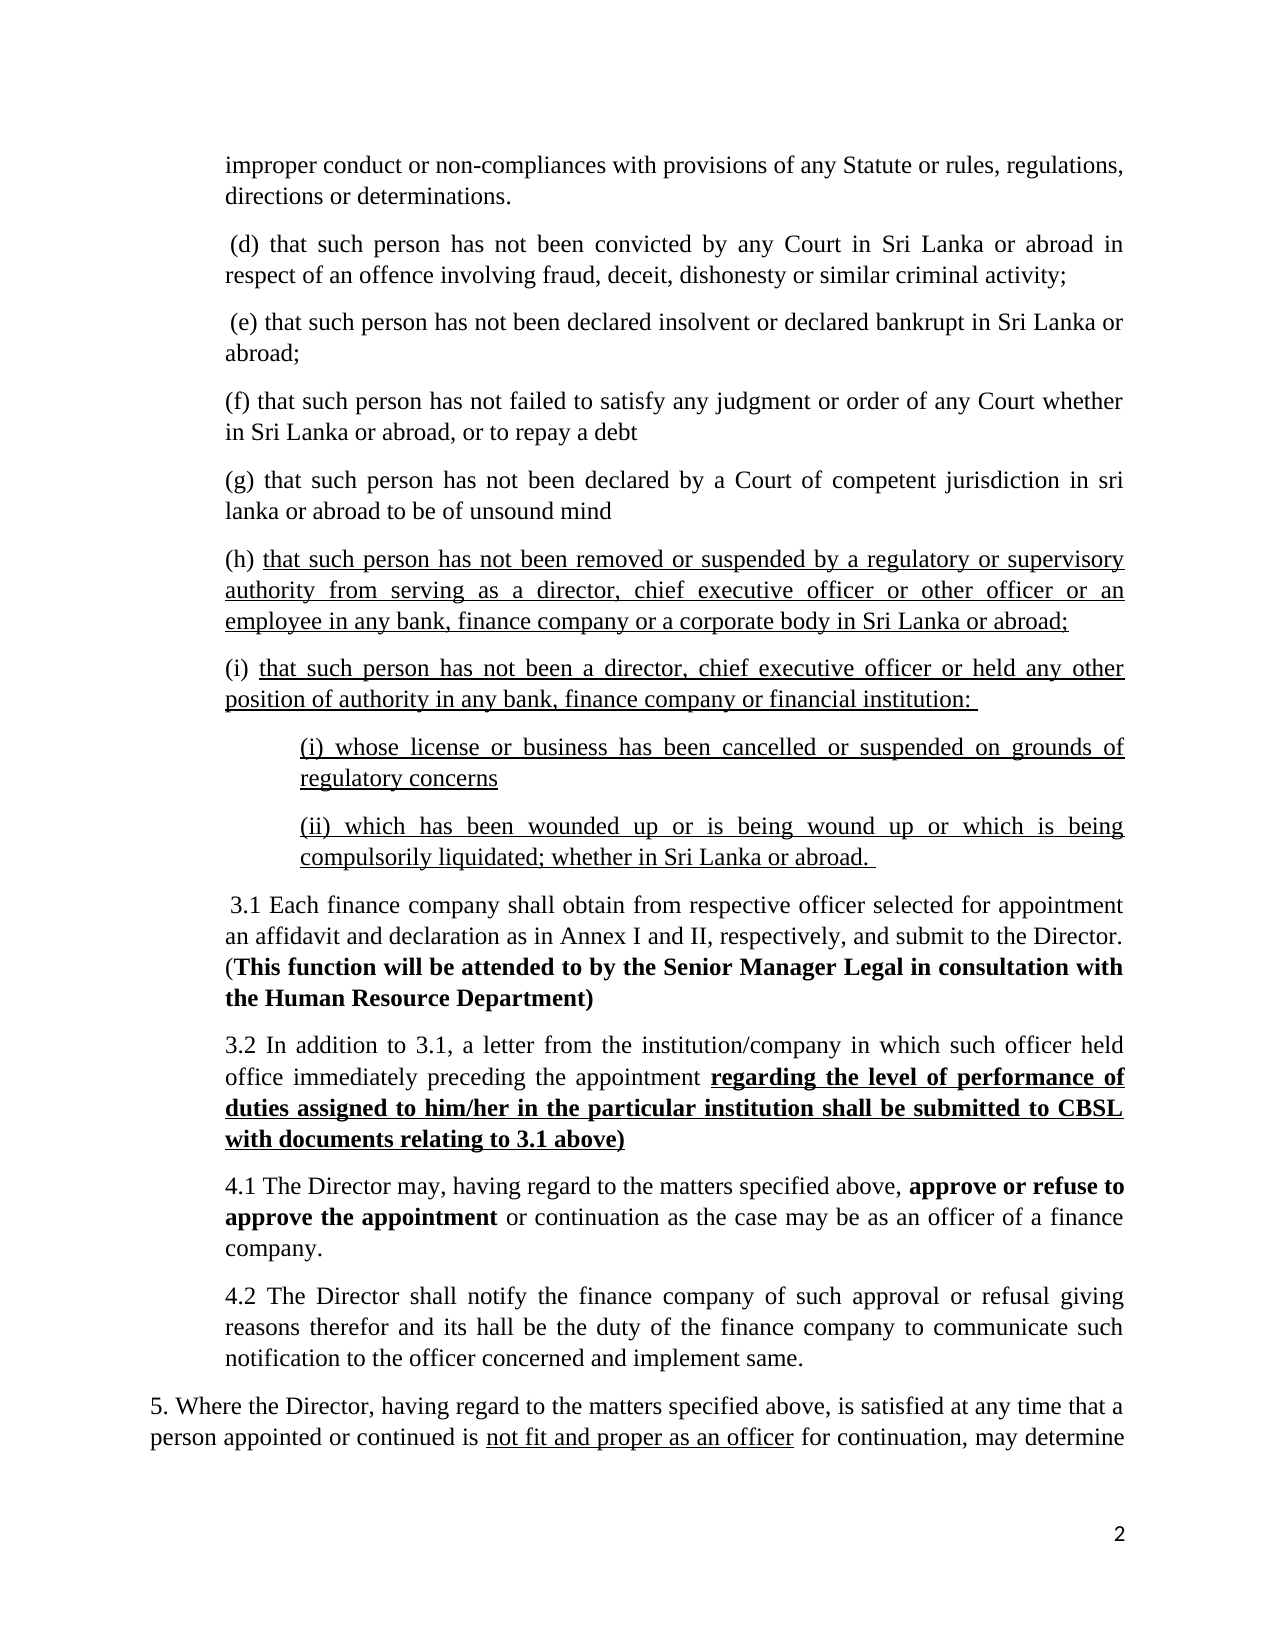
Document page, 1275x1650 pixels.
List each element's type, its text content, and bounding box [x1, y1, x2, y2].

text (ii) which has been wounded up or is being wound up or which is being compulsorily liquidated; whether in Sri Lanka or abroad. [300, 837, 1125, 871]
text (i) that such person has not been a director, chief executive officer or held any other position of authority in any bank, finance company or financial institution: [225, 653, 1125, 713]
text (h) that such person has not been removed or suspended by a regulatory or supervisory authority from serving as a director, chief executive officer or other officer or an employee in any bank, finance company or a corporate body in Sri Lanka or abroad; [225, 544, 1125, 600]
text (i) whose license or business has been cancelled or suspended on grounds of regulatory concerns [300, 732, 1125, 757]
text (e) that such person has not been declared insolvent or declared bankrupt in Sri Lanka or abroad; [225, 307, 1125, 367]
text (d) that such person has not been convicted by any Court in Sri Lanka or abroad in respect of an offence involving fraud, deceit, dishonesty or similar criminal activity; [225, 229, 1125, 288]
text (h) that such person has not been removed or suspended by a regulatory or supervisory authority from serving as a director, chief executive officer or other officer or an employee in any bank, finance company or a corporate body in Sri Lanka or abroad; [225, 601, 1125, 634]
text 4.1 The Director may, having regard to the matters specified above, approve or refuse to approve the appointment or continuation as the case may be as an officer of a finance company. [225, 1171, 1125, 1262]
text 3.1 Each finance company shall obtain from respective officer selected for appointment an affidavit and declaration as in Annex I and II, respectively, and submit to the Director. (This function will be attended to by the Senior Manager Legal in consultation with the Human Resource Department) [225, 890, 1125, 1012]
text 3.2 In addition to 3.1, a letter from the institution/company in which such officer held office immediately preceding the appointment regarding the level of performance of duties assigned to him/her in the particular institution shall be submitted to CBSL with documents relating to 3.1 above) [225, 1031, 1125, 1152]
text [150, 1391, 1125, 1451]
text (g) that such person has not been declared by a Court of competent jurisdiction in sri lanka or abroad to be of unsound mind [225, 465, 1125, 525]
text 4.2 The Director shall notify the finance company of such approval or refusal giving reasons therefor and its hall be the duty of the finance company to communicate such notification to the officer concerned and implement same. [225, 1281, 1125, 1372]
text (ii) which has been wounded up or is being wound up or which is being compulsorily liquidated; whether in Sri Lanka or abroad. [300, 811, 1125, 836]
text (f) that such person has not failed to satisfy any judgment or order of any Court whether in Sri Lanka or abroad, or to repay a debt [225, 386, 1125, 446]
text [225, 150, 1125, 210]
text (i) whose license or business has been cancelled or suspended on grounds of regulatory concerns [300, 759, 1125, 792]
